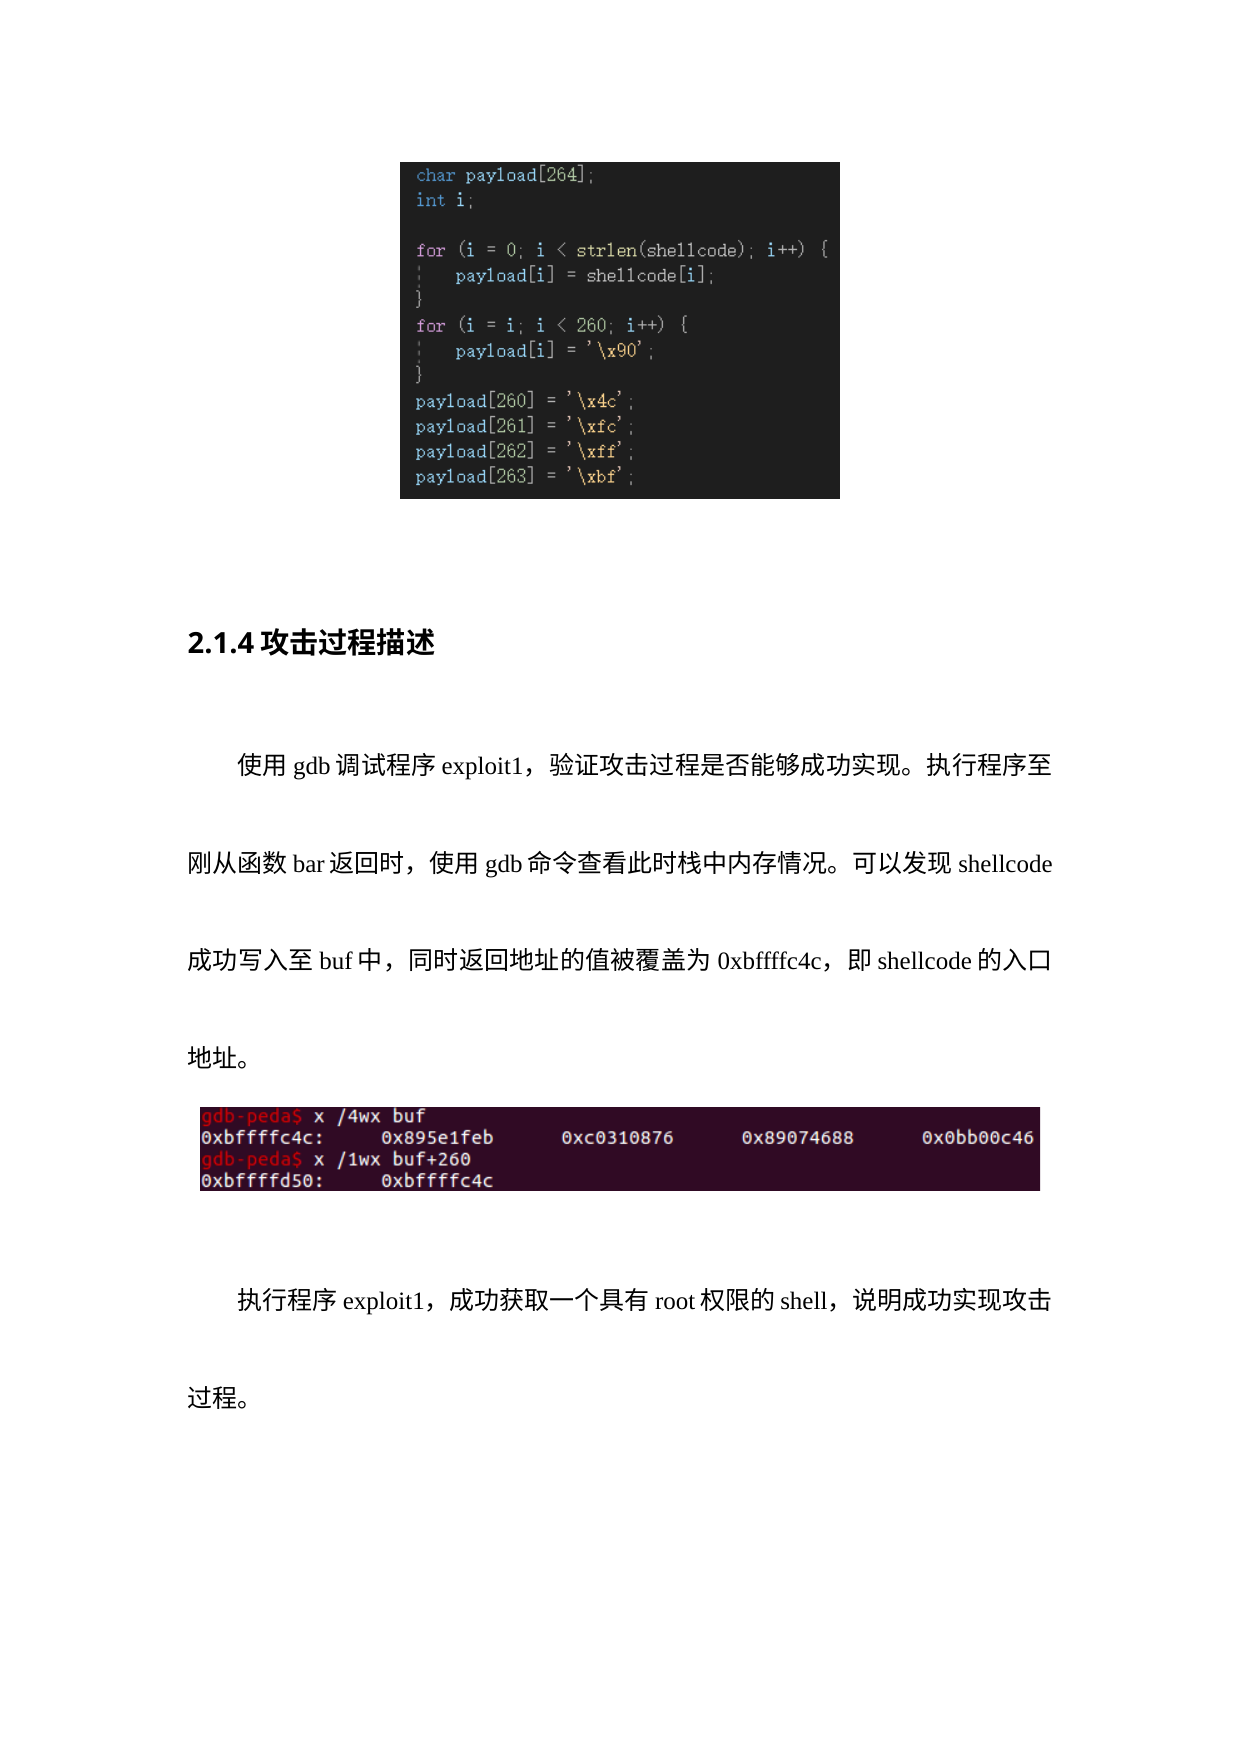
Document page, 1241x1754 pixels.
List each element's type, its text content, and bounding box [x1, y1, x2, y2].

text 使用gdb调试程序exploit1，验证攻击过程是否能够成功实现。执行程序至刚从函数bar返回时，使用gdb命令查看此时栈中内存情况。可以发现shellcode成功写入至buf中，同时返回地址的值被覆盖为0xbffffc4c，即shellcode的入口地址。 [187, 731, 1053, 1089]
picture [400, 162, 840, 499]
text 执行程序exploit1，成功获取一个具有root权限的shell，说明成功实现攻击过程。 [187, 1266, 1053, 1429]
picture [200, 1107, 1041, 1191]
subtitle 2.1.4攻击过程描述 [187, 608, 1053, 673]
